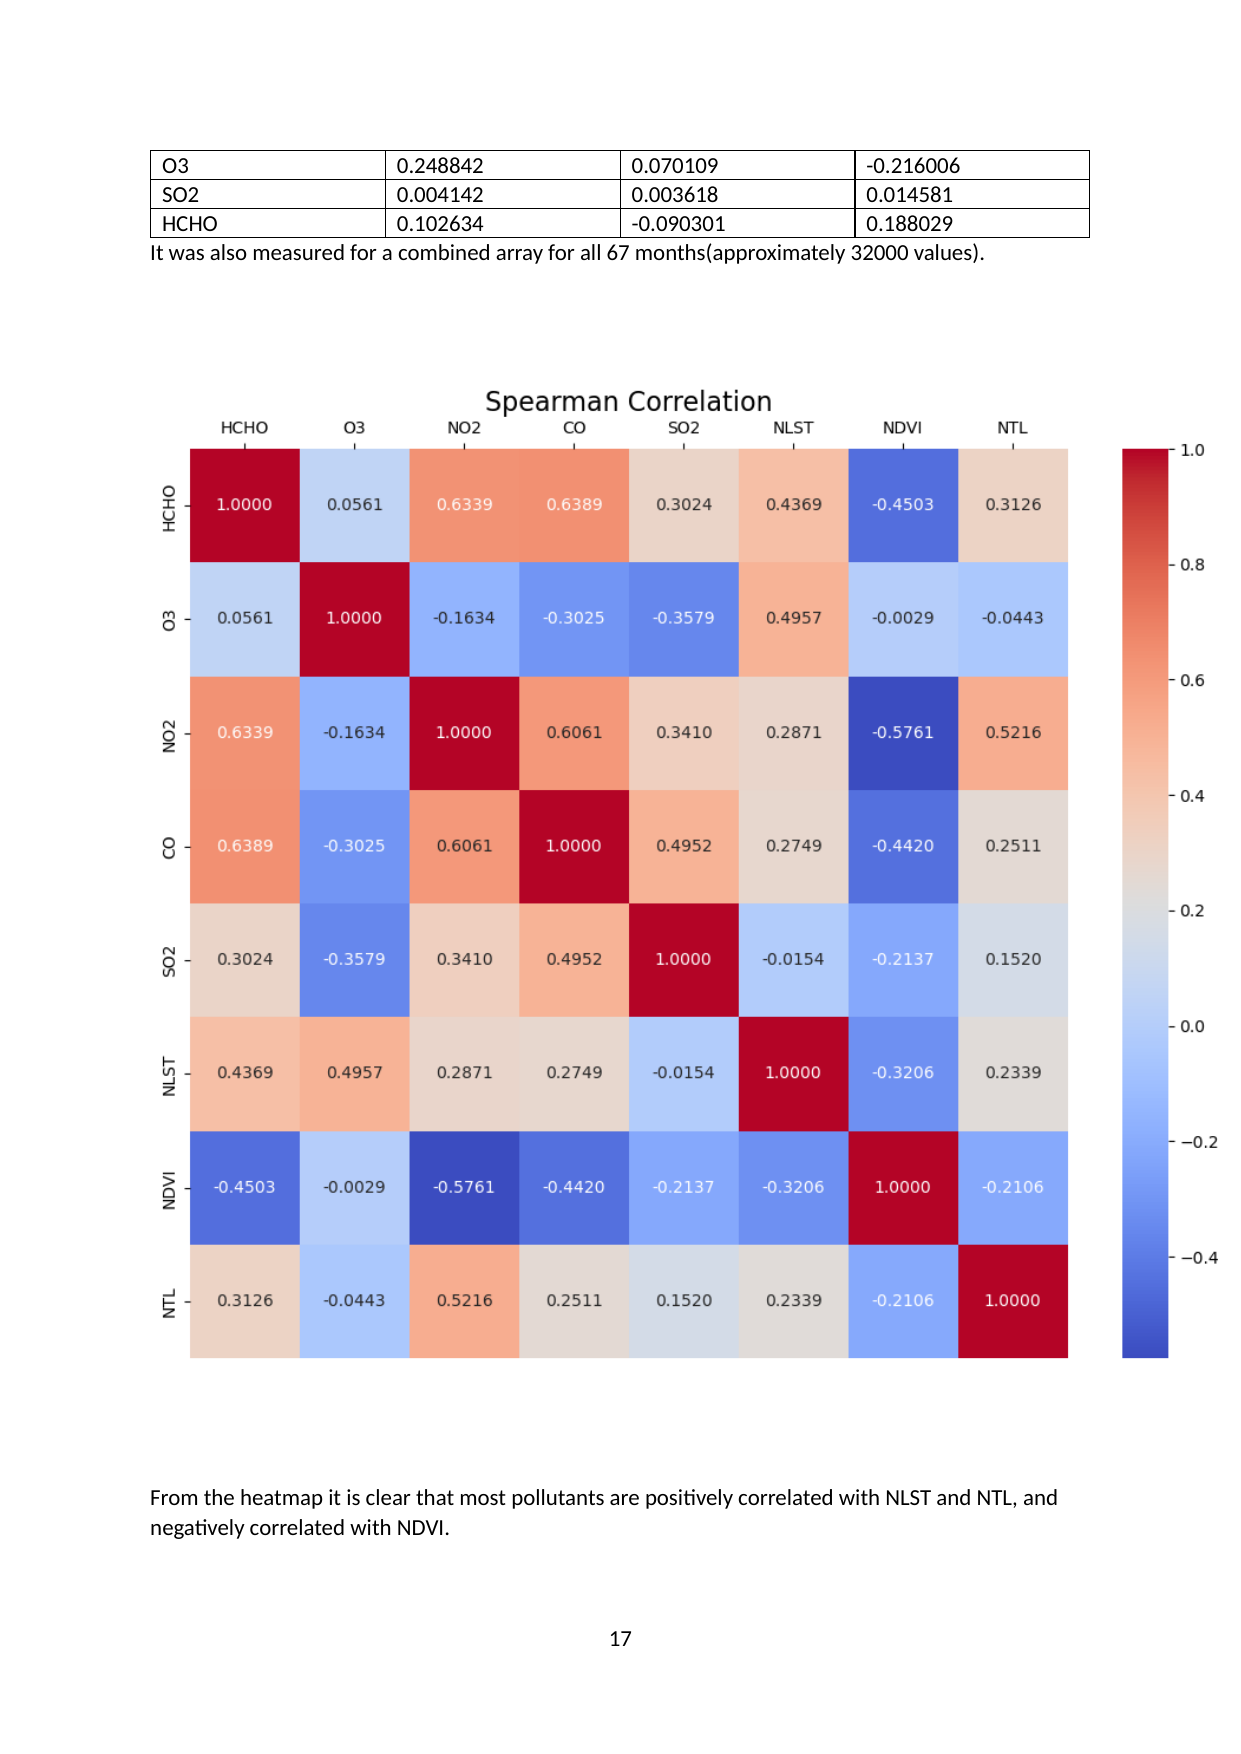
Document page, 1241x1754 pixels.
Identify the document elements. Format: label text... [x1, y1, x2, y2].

table_cell 0.248842 [386, 151, 620, 179]
table_cell O3 [151, 151, 385, 179]
table_cell 0.004142 [386, 180, 620, 208]
text From the heatmap it is clear that most pollutants are positively correlated with NLST and NTL, and negatively correlated with NDVI. [150, 1483, 1090, 1541]
picture [150, 378, 1231, 1370]
table_cell -0.216006 [856, 151, 1089, 179]
table_cell 0.003618 [621, 180, 854, 208]
table_cell 0.070109 [621, 151, 854, 179]
table_cell 0.188029 [856, 209, 1089, 237]
table_cell -0.090301 [621, 209, 854, 237]
table_cell SO2 [151, 180, 385, 208]
table_cell HCHO [151, 209, 385, 237]
text It was also measured for a combined array for all 67 months(approximately 32000 values). [150, 238, 1090, 266]
table_cell 0.102634 [386, 209, 620, 237]
table_cell 0.014581 [856, 180, 1089, 208]
